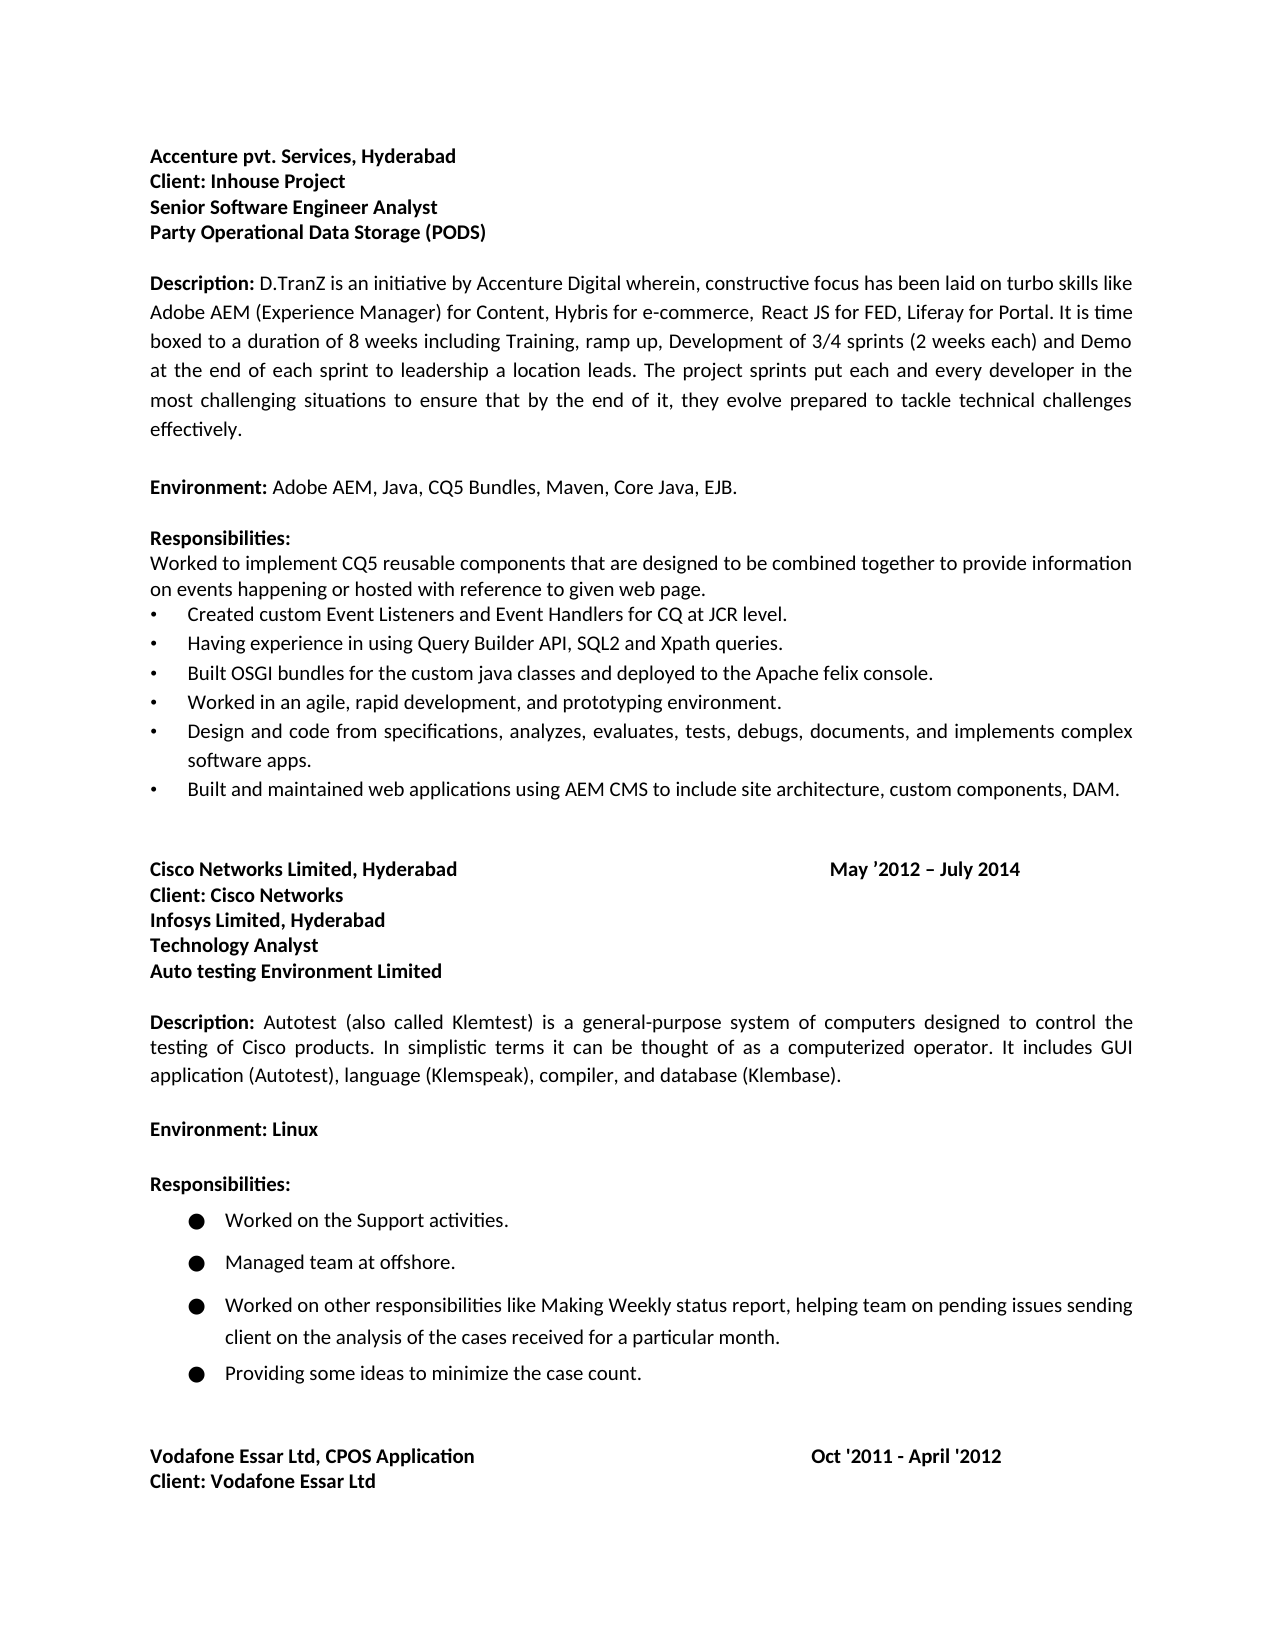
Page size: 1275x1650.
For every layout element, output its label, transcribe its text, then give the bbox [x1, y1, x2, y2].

text Auto testing Environment Limited [150, 958, 1134, 983]
text Vodafone Essar Ltd, CPOS Application Oct '2011 - April '2012 [150, 1443, 1134, 1469]
list Providing some ideas to minimize the case count. [187, 1350, 1134, 1392]
text Worked to implement CQ5 reusable components that are designed to be combined together to provide information on events happening or hosted with reference to given web page. [150, 551, 1134, 601]
list Worked on the Support activities. [187, 1196, 1134, 1239]
text Technology Analyst [150, 933, 1134, 958]
list Design and code from specifications, analyzes, evaluates, tests, debugs, documents, and implements complex software apps. [150, 718, 1134, 773]
text Client: Vodafone Essar Ltd [150, 1469, 1134, 1494]
text Responsibilities: [150, 1171, 1134, 1196]
text Cisco Networks Limited, Hyderabad May ’2012 – July 2014 [150, 856, 1134, 882]
list Worked in an agile, rapid development, and prototyping environment. [150, 689, 1134, 714]
text Description: Autotest (also called Klemtest) is a general-purpose system of computers designed to control the testing of Cisco products. In simplistic terms it can be thought of as a computerized operator. It includes GUI application (Autotest), language (Klemspeak), compiler, and database (Klembase). [150, 1009, 1134, 1088]
text Environment: Linux [150, 1117, 1134, 1142]
text Environment: Adobe AEM, Java, CQ5 Bundles, Maven, Core Java, EJB. [150, 474, 1134, 500]
text Infosys Limited, Hyderabad [150, 907, 1134, 933]
text Client: Cisco Networks [150, 882, 1134, 907]
list Created custom Event Listeners and Event Handlers for CQ at JCR level. [150, 601, 1134, 627]
list Built OSGI bundles for the custom java classes and deployed to the Apache felix console. [150, 660, 1134, 685]
text Senior Software Engineer Analyst [150, 194, 1134, 219]
list Worked on other responsibilities like Making Weekly status report, helping team on pending issues sending client on the analysis of the cases received for a particular month. [187, 1282, 1134, 1350]
list Built and maintained web applications using AEM CMS to include site architecture, custom components, DAM. [150, 776, 1134, 802]
text Accenture pvt. Services, Hyderabad [150, 143, 1134, 168]
text Description: D.TranZ is an initiative by Accenture Digital wherein, constructive focus has been laid on turbo skills like Adobe AEM (Experience Manager) for Content, Hybris for e-commerce, React JS for FED, Liferay for Portal. It is time boxed to a duration of 8 weeks including Training, ramp up, Development of 3/4 sprints (2 weeks each) and Demo at the end of each sprint to leadership a location leads. The project sprints put each and every developer in the most challenging situations to ensure that by the end of it, they evolve prepared to tackle technical challenges effectively. [150, 270, 1134, 441]
text Responsibilities: [150, 525, 1134, 551]
text Party Operational Data Storage (PODS) [150, 219, 1134, 245]
list Managed team at offshore. [187, 1239, 1134, 1282]
text Client: Inhouse Project [150, 168, 1134, 194]
list Having experience in using Query Builder API, SQL2 and Xpath queries. [150, 631, 1134, 656]
